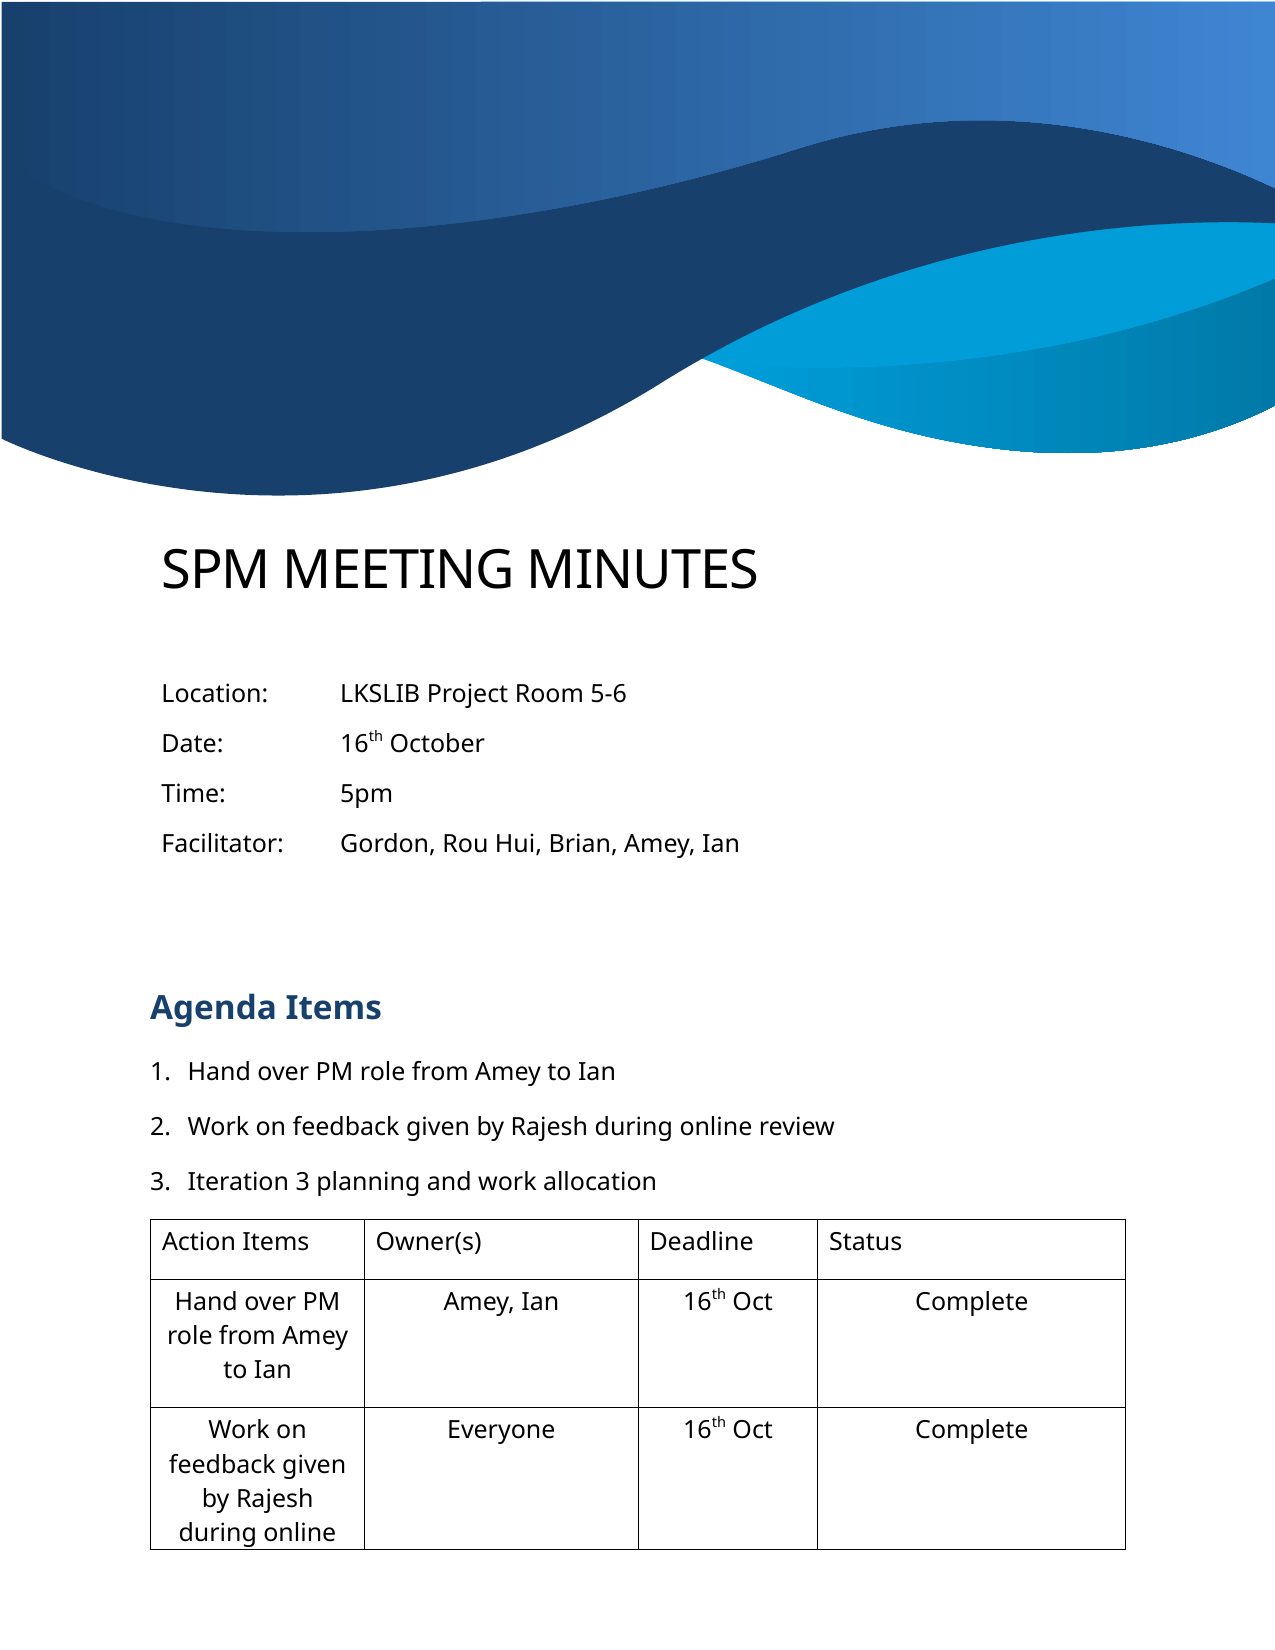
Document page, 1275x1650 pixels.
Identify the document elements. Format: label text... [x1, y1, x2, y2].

table_cell LKSLIB Project Room 5-6 [329, 671, 1125, 721]
table_cell 16th Oct [639, 1280, 817, 1407]
table_cell Everyone [365, 1408, 638, 1548]
table_cell Complete [818, 1280, 1125, 1407]
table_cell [151, 1408, 364, 1548]
table_cell Location: [150, 671, 329, 721]
table_cell Time: [150, 771, 329, 821]
list Work on feedback given by Rajesh during online review [150, 1109, 1125, 1143]
table_cell 16th Oct [639, 1408, 817, 1548]
table_cell 5pm [329, 771, 1125, 821]
table_cell Amey, Ian [365, 1280, 638, 1407]
table_header Deadline [639, 1220, 817, 1279]
list Hand over PM role from Amey to Ian [150, 1054, 1125, 1088]
subtitle Agenda Items [150, 983, 1125, 1029]
table_cell Complete [818, 1408, 1125, 1548]
table_header Status [818, 1220, 1125, 1279]
table_cell 16th October [329, 721, 1125, 771]
table_header SPM Meeting minutes [150, 531, 1125, 671]
table_cell Date: [150, 721, 329, 771]
list Iteration 3 planning and work allocation [150, 1164, 1125, 1198]
table_cell Facilitator: [150, 821, 329, 871]
table_cell Gordon, Rou Hui, Brian, Amey, Ian [329, 821, 1125, 871]
table_header Action Items [151, 1220, 364, 1279]
table_header Owner(s) [365, 1220, 638, 1279]
table_cell Hand over PM role from Amey to Ian [151, 1280, 364, 1407]
